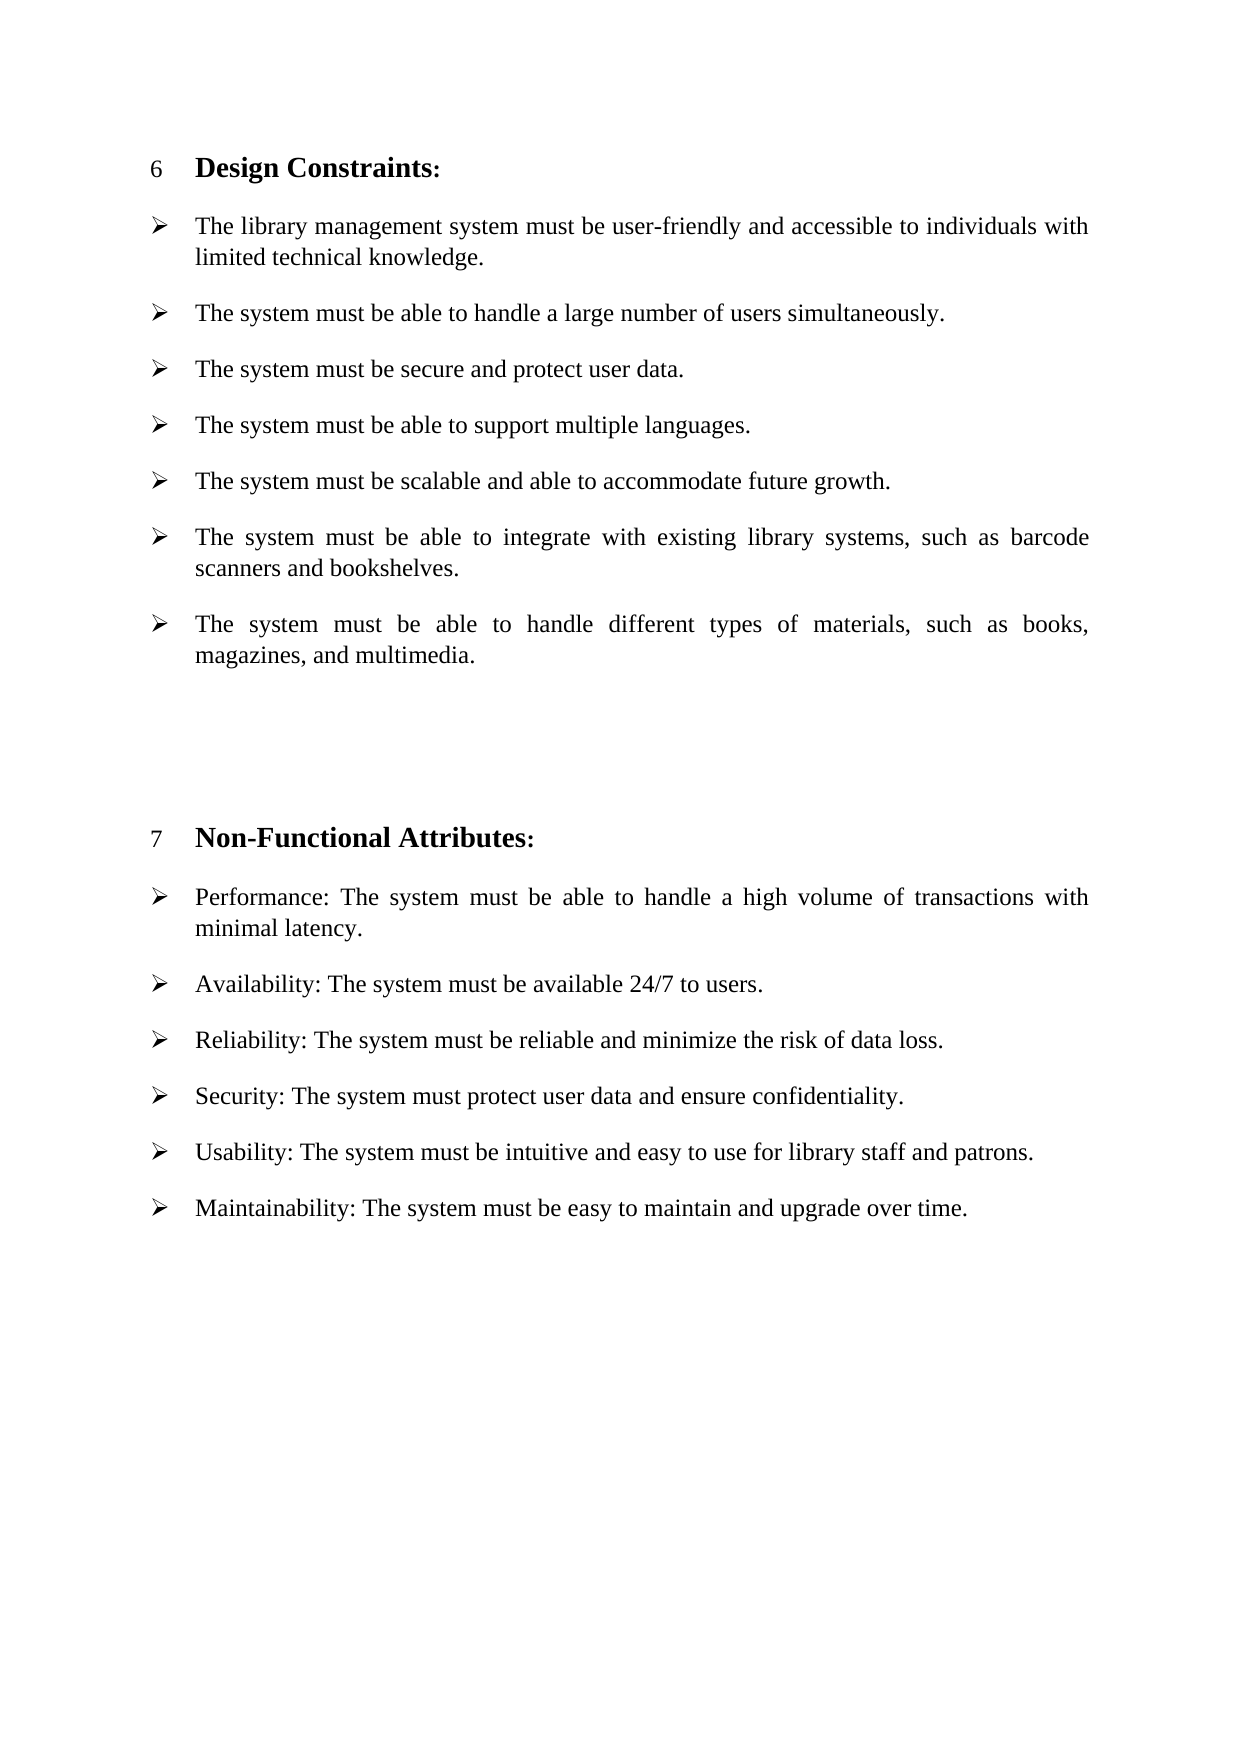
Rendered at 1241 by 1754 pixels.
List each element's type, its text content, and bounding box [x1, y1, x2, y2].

subtitle Reliability: The system must be reliable and minimize the risk of data loss. [150, 1025, 1090, 1053]
subtitle Design Constraints: [150, 150, 1090, 183]
subtitle Performance: The system must be able to handle a high volume of transactions with minimal latency. [150, 882, 1090, 941]
subtitle The system must be able to handle a large number of users simultaneously. [150, 298, 1090, 327]
subtitle Non-Functional Attributes: [150, 821, 1090, 854]
subtitle Availability: The system must be available 24/7 to users. [150, 969, 1090, 997]
subtitle The system must be able to integrate with existing library systems, such as barcode scanners and bookshelves. [150, 522, 1090, 582]
subtitle Security: The system must protect user data and ensure confidentiality. [150, 1081, 1090, 1109]
subtitle The system must be secure and protect user data. [150, 354, 1090, 383]
subtitle The library management system must be user-friendly and accessible to individuals with limited technical knowledge. [150, 211, 1090, 271]
subtitle The system must be scalable and able to accommodate future growth. [150, 466, 1090, 495]
subtitle Usability: The system must be intuitive and easy to use for library staff and patrons. [150, 1137, 1090, 1166]
subtitle The system must be able to handle different types of materials, such as books, magazines, and multimedia. [150, 609, 1090, 669]
subtitle The system must be able to support multiple languages. [150, 410, 1090, 439]
subtitle Maintainability: The system must be easy to maintain and upgrade over time. [150, 1193, 1090, 1222]
